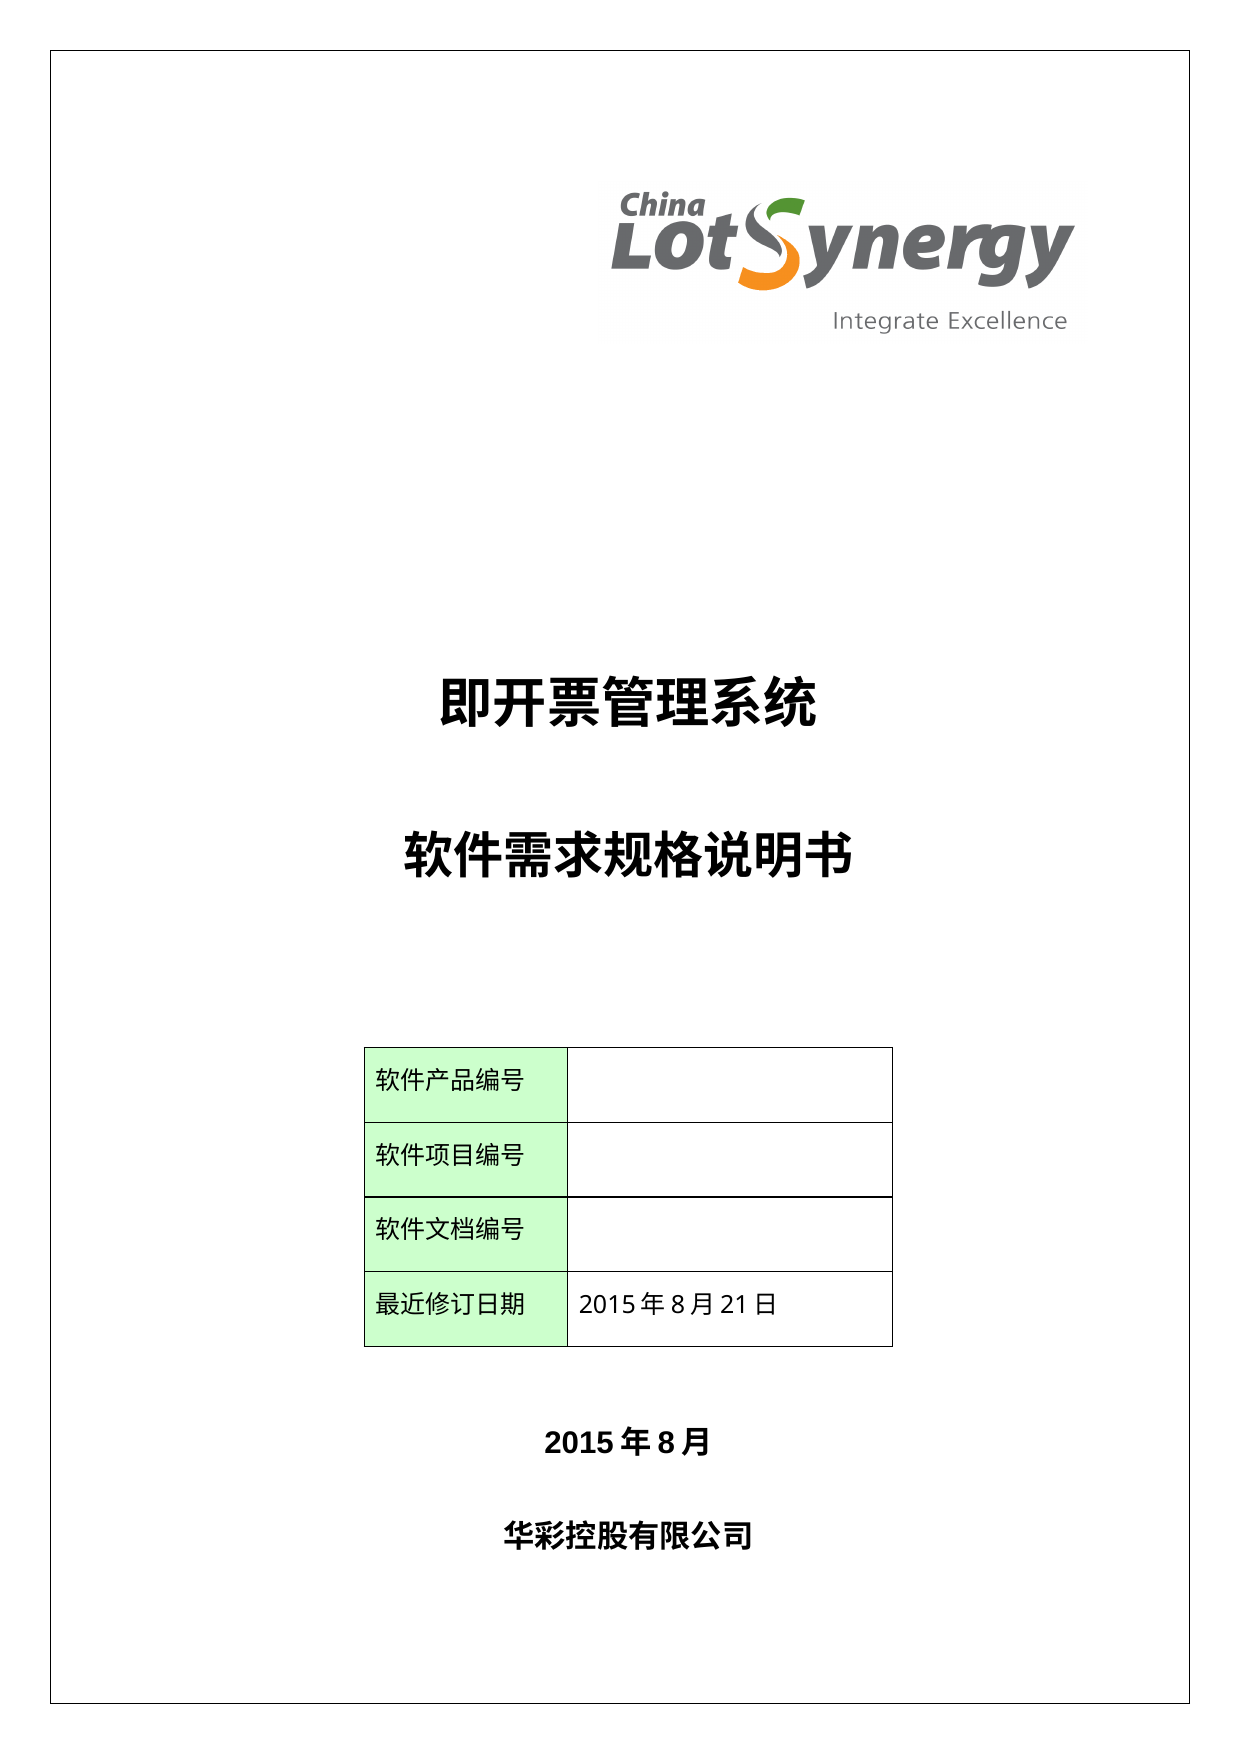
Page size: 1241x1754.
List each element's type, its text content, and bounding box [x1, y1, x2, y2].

table_header [568, 1048, 892, 1122]
text 2015年8月 [169, 1408, 1087, 1473]
table_header 软件产品编号 [365, 1048, 567, 1122]
table_cell 2015年8月21日 [568, 1272, 892, 1346]
text 华彩控股有限公司 [169, 1502, 1087, 1567]
picture [598, 181, 1088, 344]
text 软件需求规格说明书 [169, 803, 1087, 900]
table_cell 软件文档编号 [365, 1198, 567, 1271]
text 即开票管理系统 [169, 650, 1087, 747]
table_cell [568, 1123, 892, 1196]
table_cell 最近修订日期 [365, 1272, 567, 1346]
table_cell 软件项目编号 [365, 1123, 567, 1196]
table_cell [568, 1198, 892, 1271]
